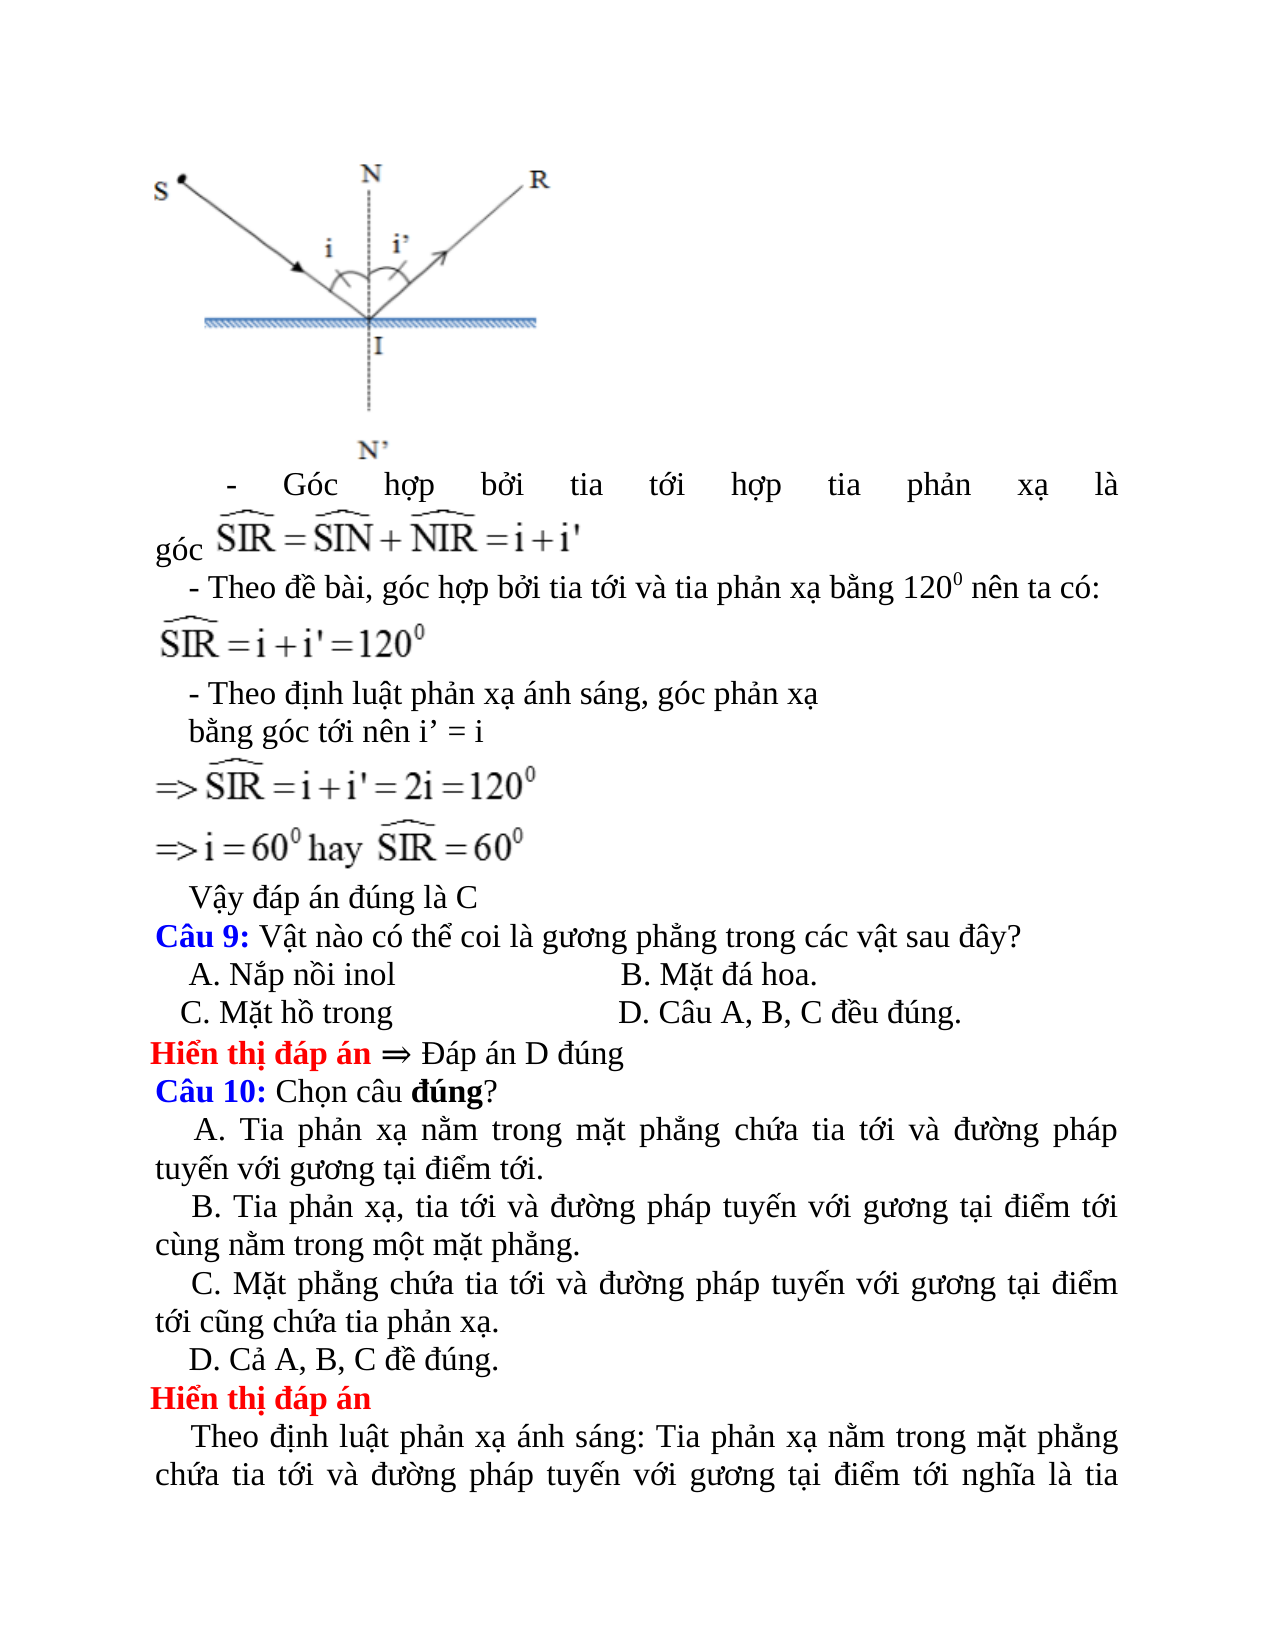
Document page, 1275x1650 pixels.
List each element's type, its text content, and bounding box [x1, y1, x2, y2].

text B. Tia phản xạ, tia tới và đường pháp tuyến với gương tại điểm tới cùng nằm trong một mặt phẳng. [155, 1186, 1120, 1263]
text D. Cả A, B, C đề đúng. [155, 1340, 1120, 1378]
text - Theo định luật phản xạ ánh sáng, góc phản xạ [155, 673, 1120, 711]
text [155, 1416, 1120, 1493]
text A. Tia phản xạ nằm trong mặt phẳng chứa tia tới và đường pháp tuyến với gương tại điểm tới. [155, 1110, 1120, 1186]
text Hiển thị đáp án ⇒ Đáp án D đúng [150, 1031, 1125, 1071]
text - Theo đề bài, góc hợp bởi tia tới và tia phản xạ bằng 1200 nên ta có: [155, 567, 1120, 606]
text Câu 10: Chọn câu đúng? [155, 1071, 1120, 1110]
text Câu 9: Vật nào có thể coi là gương phẳng trong các vật sau đây? [155, 916, 1120, 954]
text bằng góc tới nên i’ = i [155, 711, 1120, 749]
picture [150, 150, 560, 464]
text C. Mặt hồ trong D. Câu A, B, C đều đúng. [155, 993, 1120, 1031]
picture [211, 502, 582, 561]
text Vậy đáp án đúng là C [155, 878, 1120, 916]
text - Góc hợp bởi tia tới hợp tia phản xạ là góc [155, 464, 1120, 567]
picture [150, 605, 430, 673]
text C. Mặt phẳng chứa tia tới và đường pháp tuyến với gương tại điểm tới cũng chứa tia phản xạ. [155, 1263, 1120, 1340]
text Hiển thị đáp án [150, 1378, 1125, 1416]
text A. Nắp nồi inol B. Mặt đá hoa. [155, 954, 1120, 993]
picture [150, 749, 544, 878]
